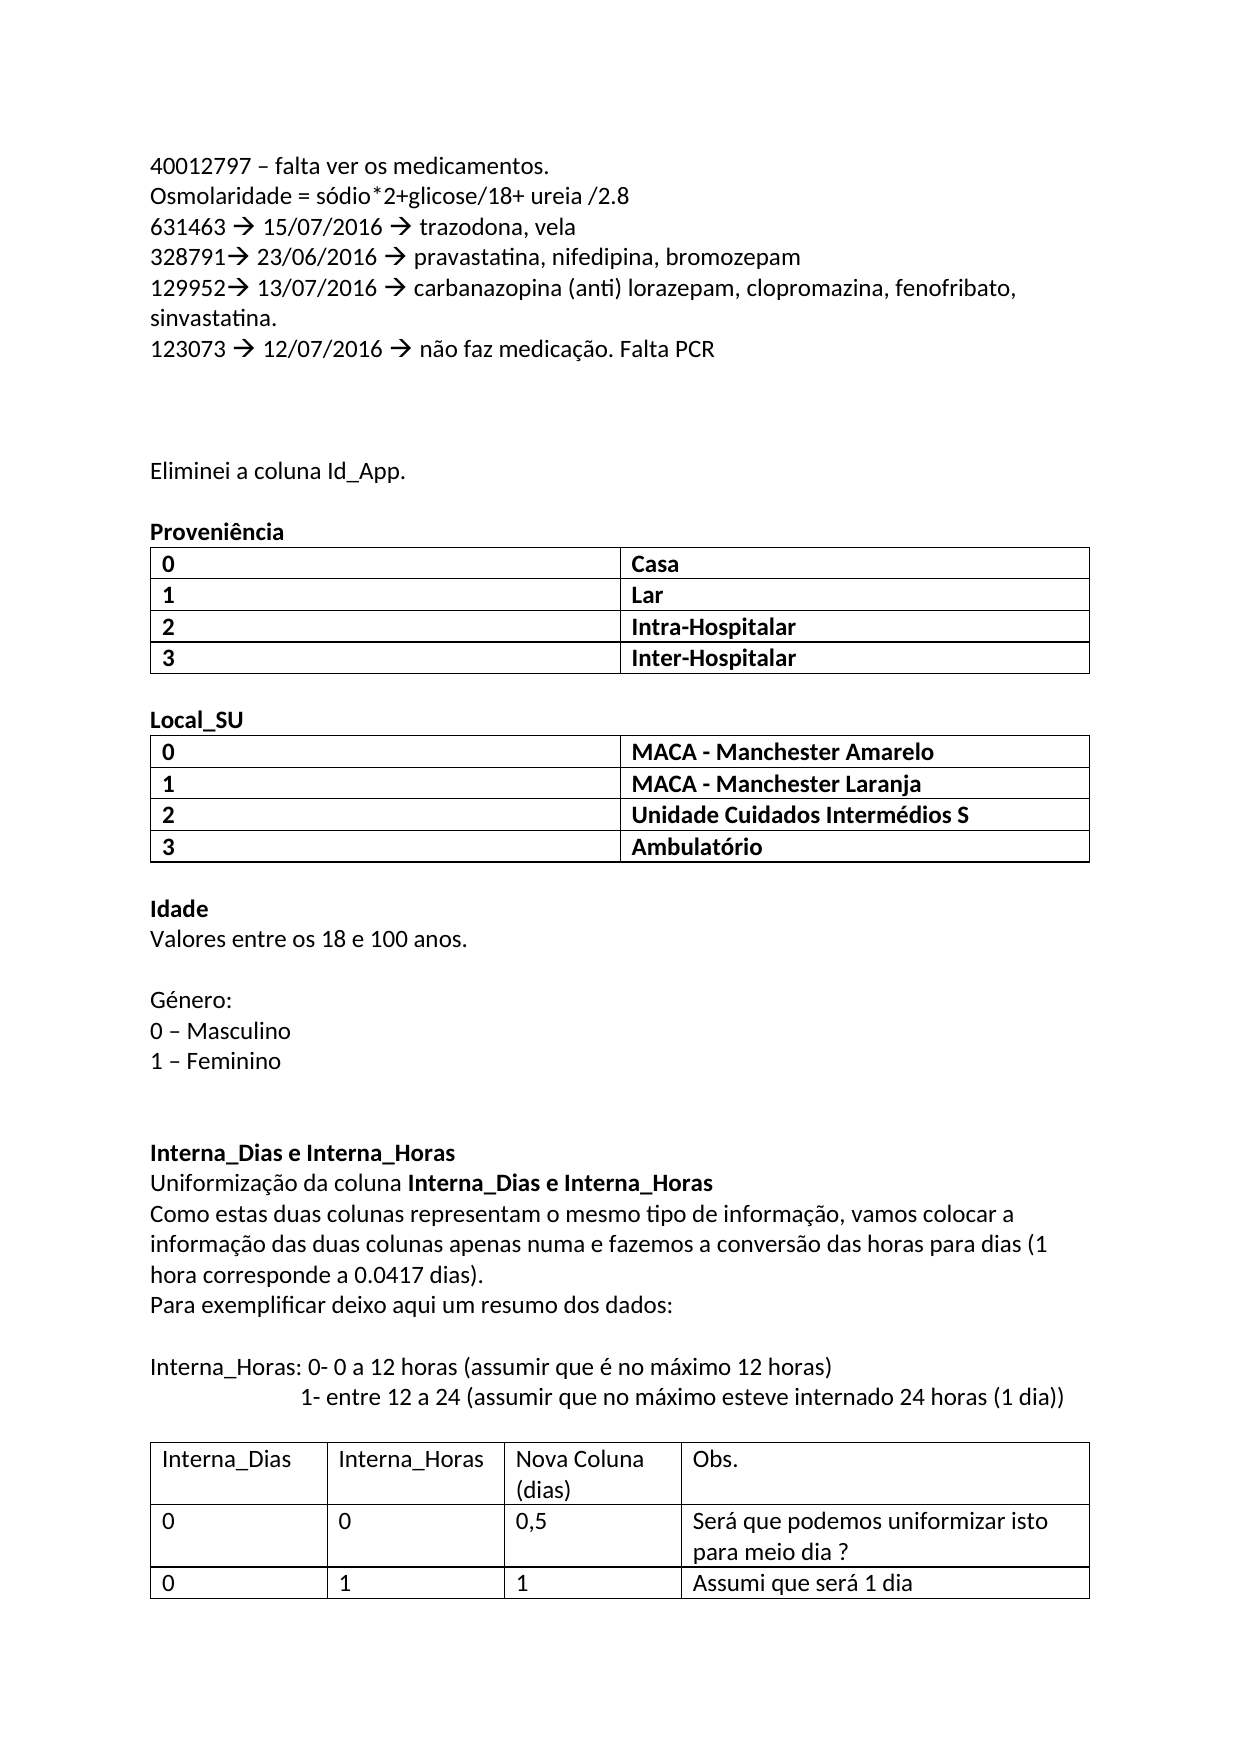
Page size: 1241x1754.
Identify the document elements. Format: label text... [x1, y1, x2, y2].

text 1 – Feminino [150, 1046, 1090, 1076]
table_cell Assumi que será 1 dia [682, 1568, 1089, 1598]
table_header Nova Coluna (dias) [505, 1443, 681, 1504]
text 123073 12/07/2016 não faz medicação. Falta PCR [150, 333, 1090, 364]
table_cell 0 [151, 1505, 327, 1566]
table_cell MACA - Manchester Laranja [621, 768, 1089, 798]
table_cell Será que podemos uniformizar isto para meio dia ? [682, 1505, 1089, 1566]
text Local_SU [150, 704, 1090, 735]
text Proveniência [150, 516, 1090, 547]
table_header Casa [621, 548, 1089, 578]
table_cell Unidade Cuidados Intermédios S [621, 799, 1089, 830]
table_cell Ambulatório [621, 831, 1089, 861]
table_cell 3 [151, 643, 620, 673]
text 328791 23/06/2016 pravastatina, nifedipina, bromozepam [150, 242, 1090, 272]
text Valores entre os 18 e 100 anos. [150, 923, 1090, 954]
table_header Interna_Dias [151, 1443, 327, 1504]
text Osmolaridade = sódio*2+glicose/18+ ureia /2.8 [150, 181, 1090, 211]
table_cell 2 [151, 799, 620, 830]
table_cell 1 [151, 768, 620, 798]
table_cell 1 [328, 1568, 504, 1598]
text Uniformização da coluna Interna_Dias e Interna_Horas [150, 1168, 1090, 1198]
table_header Obs. [682, 1443, 1089, 1504]
text Género: [150, 984, 1090, 1015]
table_cell Intra-Hospitalar [621, 611, 1089, 641]
text Como estas duas colunas representam o mesmo tipo de informação, vamos colocar a informação das duas colunas apenas numa e fazemos a conversão das horas para dias (1 hora corresponde a 0.0417 dias). [150, 1198, 1090, 1290]
text Para exemplificar deixo aqui um resumo dos dados: [150, 1290, 1090, 1320]
table_cell 2 [151, 611, 620, 641]
table_cell Inter-Hospitalar [621, 643, 1089, 673]
text Eliminei a coluna Id_App. [150, 455, 1090, 486]
table_header 0 [151, 736, 620, 767]
text Interna_Horas: 0- 0 a 12 horas (assumir que é no máximo 12 horas) [150, 1351, 1090, 1381]
table_cell 0 [151, 1568, 327, 1598]
text Idade [150, 893, 1090, 923]
table_cell 1 [505, 1568, 681, 1598]
table_cell 0,5 [505, 1505, 681, 1566]
table_header Interna_Horas [328, 1443, 504, 1504]
table_header MACA - Manchester Amarelo [621, 736, 1089, 767]
text 631463 15/07/2016 trazodona, vela [150, 211, 1090, 242]
text 40012797 – falta ver os medicamentos. [150, 150, 1090, 181]
text 1- entre 12 a 24 (assumir que no máximo esteve internado 24 horas (1 dia)) [150, 1381, 1090, 1412]
table_cell 0 [328, 1505, 504, 1566]
text Interna_Dias e Interna_Horas [150, 1137, 1090, 1168]
table_header 0 [151, 548, 620, 578]
text 129952 13/07/2016 carbanazopina (anti) lorazepam, clopromazina, fenofribato, sinvastatina. [150, 272, 1090, 333]
table_cell Lar [621, 579, 1089, 610]
text 0 – Masculino [150, 1015, 1090, 1046]
table_cell 3 [151, 831, 620, 861]
table_cell 1 [151, 579, 620, 610]
